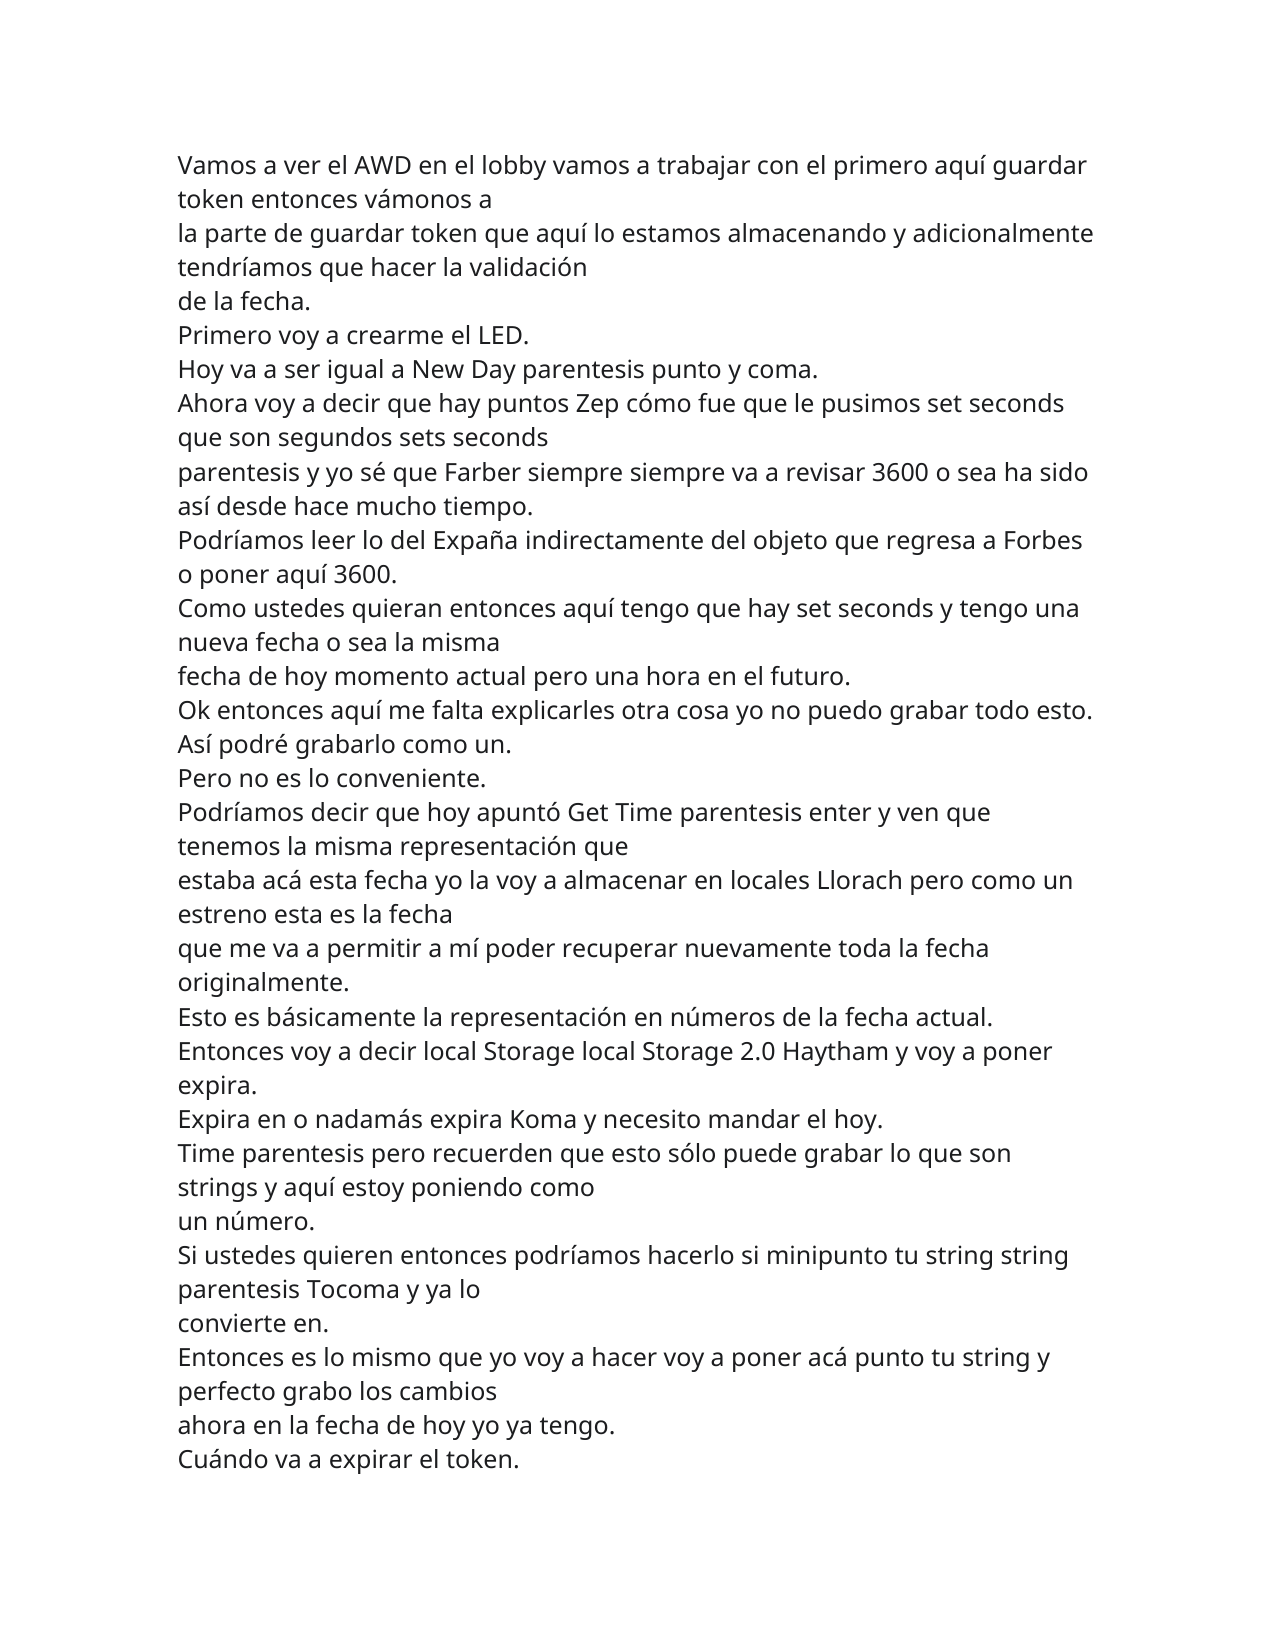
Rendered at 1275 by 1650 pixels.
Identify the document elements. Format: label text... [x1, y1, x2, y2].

text Ahora voy a decir que hay puntos Zep cómo fue que le pusimos set seconds que son segundos sets seconds [177, 386, 1098, 454]
text la parte de guardar token que aquí lo estamos almacenando y adicionalmente tendríamos que hacer la validación [177, 216, 1098, 284]
text Time parentesis pero recuerden que esto sólo puede grabar lo que son strings y aquí estoy poniendo como [177, 1135, 1098, 1203]
text Cuándo va a expirar el token. [177, 1442, 1098, 1476]
text Podríamos leer lo del Expaña indirectamente del objeto que regresa a Forbes o poner aquí 3600. [177, 522, 1098, 590]
text Entonces voy a decir local Storage local Storage 2.0 Haytham y voy a poner expira. [177, 1033, 1098, 1101]
text Entonces es lo mismo que yo voy a hacer voy a poner acá punto tu string y perfecto grabo los cambios [177, 1340, 1098, 1408]
text Ok entonces aquí me falta explicarles otra cosa yo no puedo grabar todo esto. [177, 693, 1098, 727]
text Podríamos decir que hoy apuntó Get Time parentesis enter y ven que tenemos la misma representación que [177, 795, 1098, 863]
text Como ustedes quieran entonces aquí tengo que hay set seconds y tengo una nueva fecha o sea la misma [177, 590, 1098, 658]
text estaba acá esta fecha yo la voy a almacenar en locales Llorach pero como un estreno esta es la fecha [177, 863, 1098, 931]
text fecha de hoy momento actual pero una hora en el futuro. [177, 658, 1098, 693]
text Si ustedes quieren entonces podríamos hacerlo si minipunto tu string string parentesis Tocoma y ya lo [177, 1238, 1098, 1306]
text ahora en la fecha de hoy yo ya tengo. [177, 1408, 1098, 1442]
text Así podré grabarlo como un. [177, 727, 1098, 761]
text que me va a permitir a mí poder recuperar nuevamente toda la fecha originalmente. [177, 931, 1098, 999]
text Hoy va a ser igual a New Day parentesis punto y coma. [177, 352, 1098, 386]
text Esto es básicamente la representación en números de la fecha actual. [177, 999, 1098, 1033]
text Primero voy a crearme el LED. [177, 318, 1098, 352]
text un número. [177, 1203, 1098, 1238]
text de la fecha. [177, 284, 1098, 318]
text Vamos a ver el AWD en el lobby vamos a trabajar con el primero aquí guardar token entonces vámonos a [177, 148, 1098, 216]
text convierte en. [177, 1306, 1098, 1340]
text parentesis y yo sé que Farber siempre siempre va a revisar 3600 o sea ha sido así desde hace mucho tiempo. [177, 454, 1098, 522]
text Expira en o nadamás expira Koma y necesito mandar el hoy. [177, 1101, 1098, 1135]
text Pero no es lo conveniente. [177, 761, 1098, 795]
